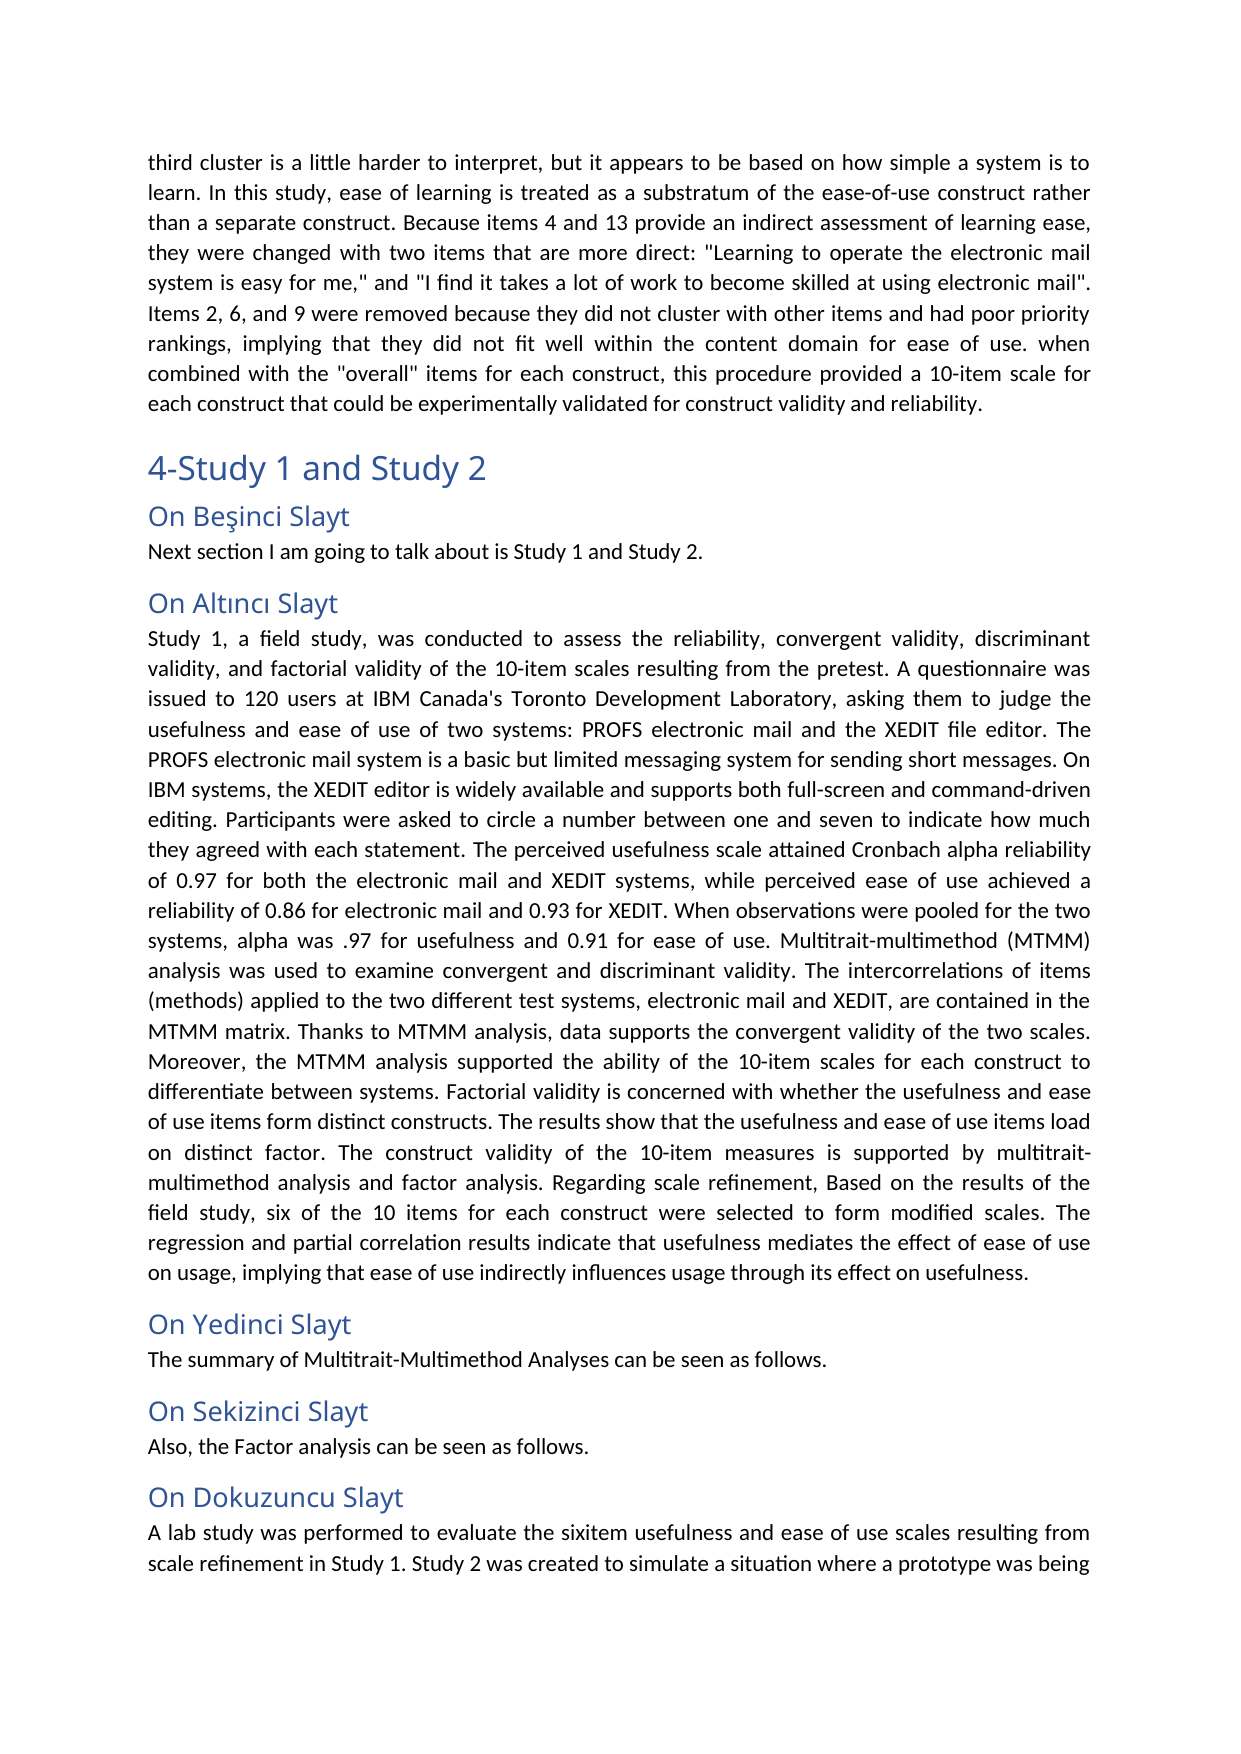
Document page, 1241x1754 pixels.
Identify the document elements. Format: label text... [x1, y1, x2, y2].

text Next section I am going to talk about is Study 1 and Study 2. [148, 537, 1093, 565]
subtitle On Altıncı Slayt [148, 584, 1093, 621]
subtitle On Yedinci Slayt [148, 1305, 1093, 1342]
text Study 1, a field study, was conducted to assess the reliability, convergent validity, discriminant validity, and factorial validity of the 10-item scales resulting from the pretest. A questionnaire was issued to 120 users at IBM Canada's Toronto Development Laboratory, asking them to judge the usefulness and ease of use of two systems: PROFS electronic mail and the XEDIT file editor. The PROFS electronic mail system is a basic but limited messaging system for sending short messages. On IBM systems, the XEDIT editor is widely available and supports both full-screen and command-driven editing. Participants were asked to circle a number between one and seven to indicate how much they agreed with each statement. The perceived usefulness scale attained Cronbach alpha reliability of 0.97 for both the electronic mail and XEDIT systems, while perceived ease of use achieved a reliability of 0.86 for electronic mail and 0.93 for XEDIT. When observations were pooled for the two systems, alpha was .97 for usefulness and 0.91 for ease of use. Multitrait-multimethod (MTMM) analysis was used to examine convergent and discriminant validity. The intercorrelations of items (methods) applied to the two different test systems, electronic mail and XEDIT, are contained in the MTMM matrix. Thanks to MTMM analysis, data supports the convergent validity of the two scales. Moreover, the MTMM analysis supported the ability of the 10-item scales for each construct to differentiate between systems. Factorial validity is concerned with whether the usefulness and ease of use items form distinct constructs. The results show that the usefulness and ease of use items load on distinct factor. The construct validity of the 10-item measures is supported by multitrait-multimethod analysis and factor analysis. Regarding scale refinement, Based on the results of the field study, six of the 10 items for each construct were selected to form modified scales. The regression and partial correlation results indicate that usefulness mediates the effect of ease of use on usage, implying that ease of use indirectly influences usage through its effect on usefulness. [148, 624, 1093, 1286]
subtitle On Sekizinci Slayt [148, 1392, 1093, 1429]
subtitle 4-Study 1 and Study 2 [148, 444, 1093, 490]
subtitle On Dokuzuncu Slayt [148, 1479, 1093, 1516]
text Also, the Factor analysis can be seen as follows. [148, 1432, 1093, 1460]
subtitle On Beşinci Slayt [148, 498, 1093, 534]
text The summary of Multitrait-Multimethod Analyses can be seen as follows. [148, 1345, 1093, 1373]
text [148, 148, 1093, 417]
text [148, 1518, 1093, 1577]
